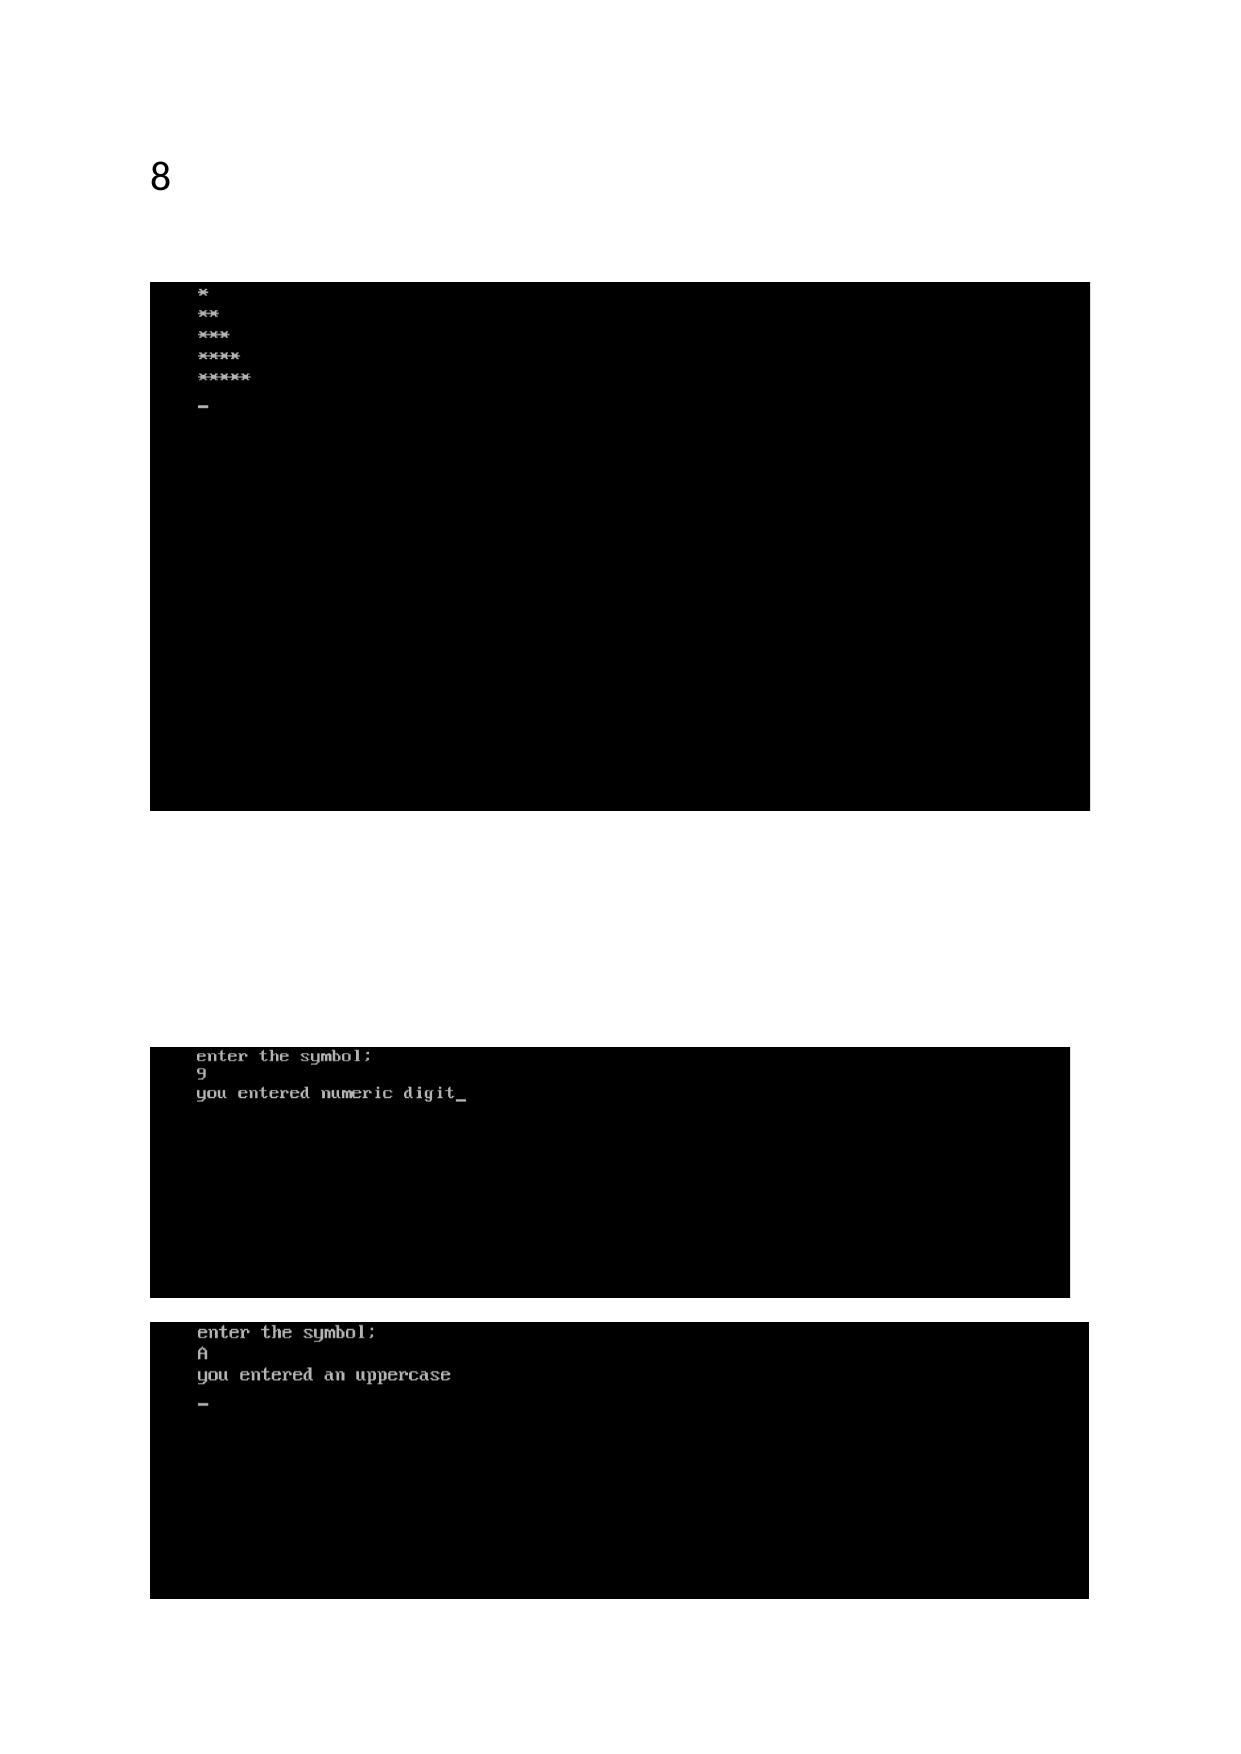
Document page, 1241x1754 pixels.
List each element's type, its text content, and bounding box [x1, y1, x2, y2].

text 8 [150, 150, 1090, 201]
picture [150, 282, 1091, 811]
picture [150, 1322, 1089, 1599]
picture [150, 1047, 1071, 1298]
